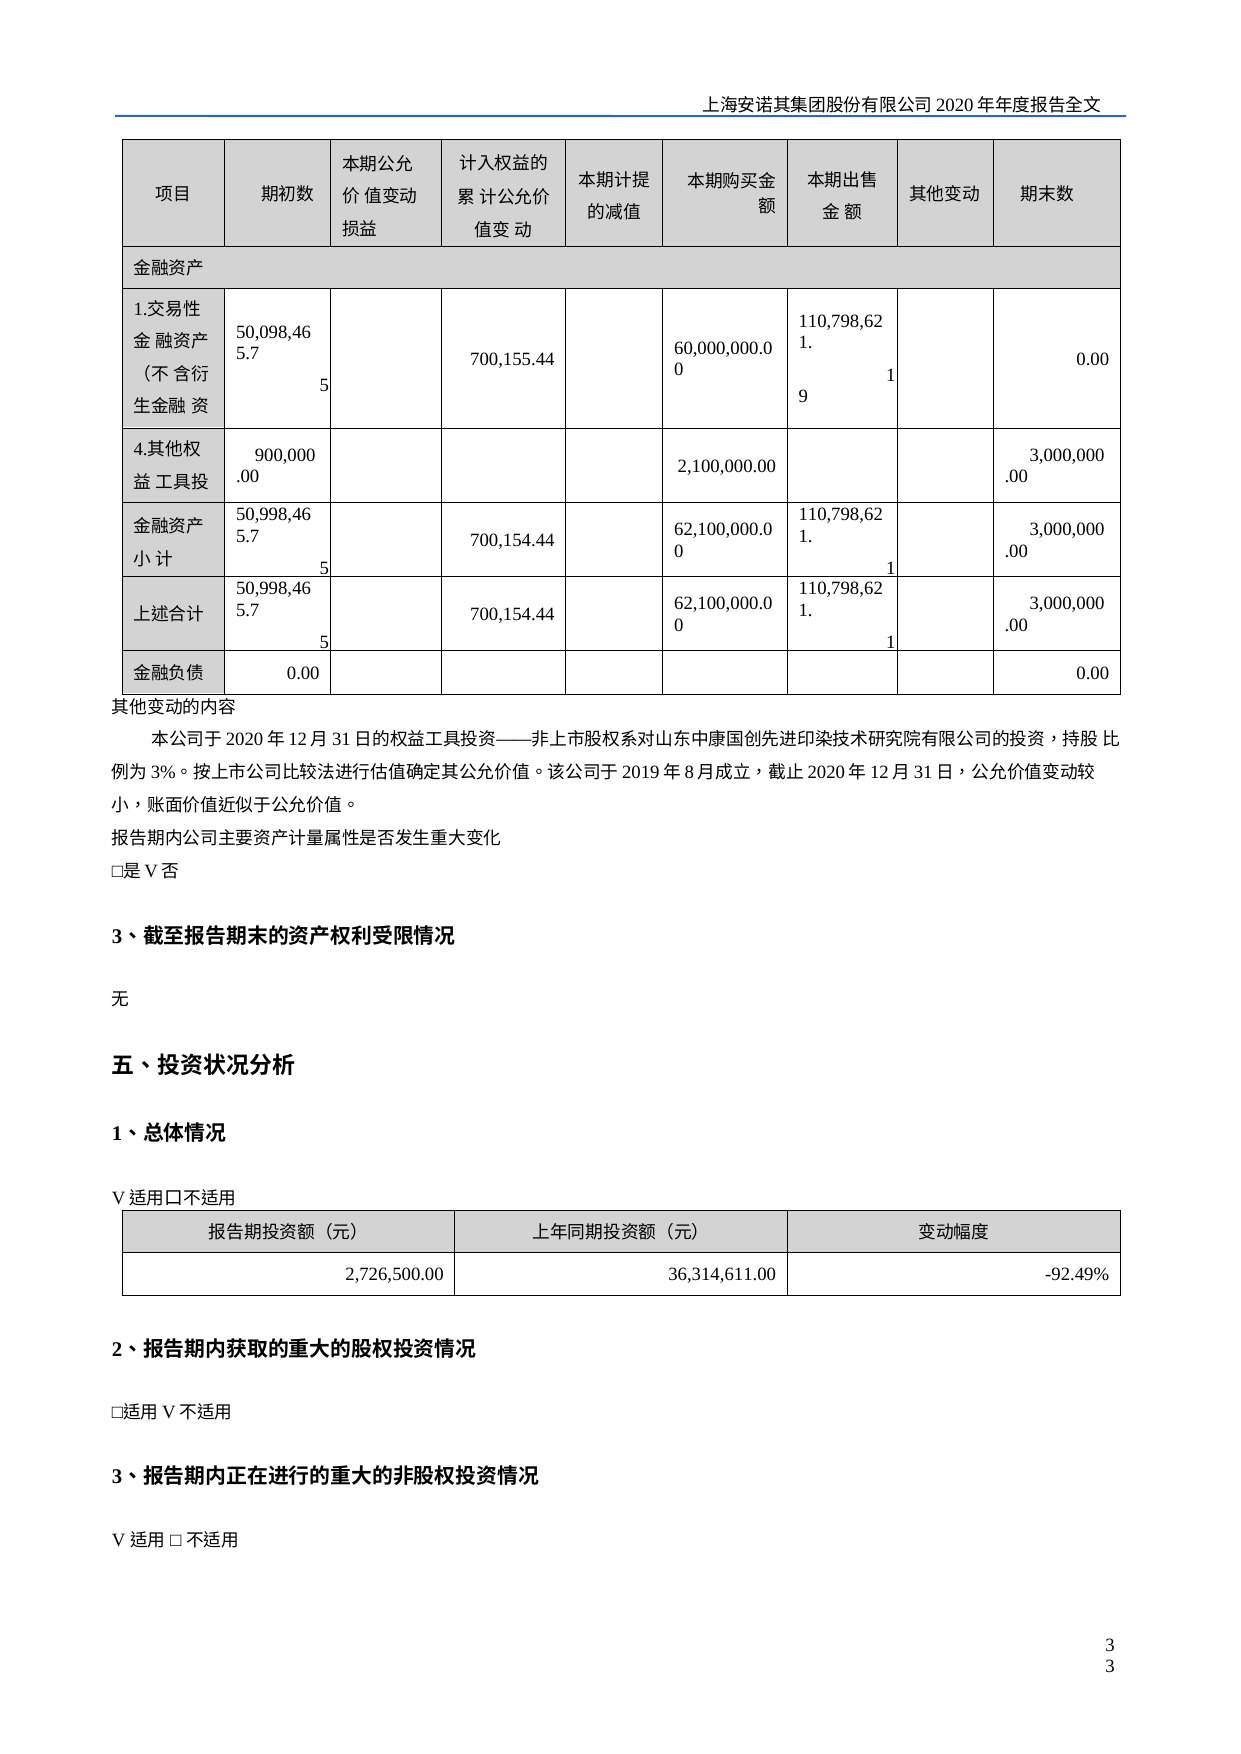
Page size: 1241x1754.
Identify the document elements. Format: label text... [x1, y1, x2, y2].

text V 适用 □ 不适用 [112, 1527, 1131, 1551]
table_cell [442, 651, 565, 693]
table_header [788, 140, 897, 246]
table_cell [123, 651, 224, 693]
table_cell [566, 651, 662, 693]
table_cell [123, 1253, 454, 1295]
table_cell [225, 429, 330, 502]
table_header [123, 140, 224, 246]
text 3、报告期内正在进行的重大的非股权投资情况 [112, 1461, 1131, 1490]
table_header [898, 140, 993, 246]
text 报告期内公司主要资产计量属性是否发生重大变化 [112, 818, 1131, 851]
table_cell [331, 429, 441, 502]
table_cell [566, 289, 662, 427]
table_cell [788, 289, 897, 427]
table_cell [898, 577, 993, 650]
text 无 [112, 979, 1131, 1012]
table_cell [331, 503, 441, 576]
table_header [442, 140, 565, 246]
text 3、截至报告期末的资产权利受限情况 [112, 921, 1131, 950]
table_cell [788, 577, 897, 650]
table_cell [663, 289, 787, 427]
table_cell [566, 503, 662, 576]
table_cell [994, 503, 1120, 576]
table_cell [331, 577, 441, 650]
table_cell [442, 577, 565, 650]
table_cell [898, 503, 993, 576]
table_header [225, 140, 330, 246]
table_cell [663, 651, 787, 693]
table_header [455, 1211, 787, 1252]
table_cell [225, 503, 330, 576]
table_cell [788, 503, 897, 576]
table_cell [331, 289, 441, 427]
text 2、报告期内获取的重大的股权投资情况 [112, 1334, 1131, 1362]
text 其他变动的内容 [112, 694, 1131, 719]
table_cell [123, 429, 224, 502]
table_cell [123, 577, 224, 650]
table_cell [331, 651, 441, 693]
text □是V否 [112, 851, 1131, 884]
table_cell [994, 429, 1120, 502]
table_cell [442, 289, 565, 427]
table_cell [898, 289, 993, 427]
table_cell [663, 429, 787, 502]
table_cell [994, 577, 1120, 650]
text 五、投资状况分析 [112, 1049, 1131, 1081]
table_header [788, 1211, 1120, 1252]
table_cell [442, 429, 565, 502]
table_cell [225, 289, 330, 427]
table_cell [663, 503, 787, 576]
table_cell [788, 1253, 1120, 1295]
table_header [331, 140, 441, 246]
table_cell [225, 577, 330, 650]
text 1、总体情况 [112, 1118, 1131, 1147]
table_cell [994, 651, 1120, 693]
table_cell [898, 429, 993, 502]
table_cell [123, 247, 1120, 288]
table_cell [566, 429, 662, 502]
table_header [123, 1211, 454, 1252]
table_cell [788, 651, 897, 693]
text 本公司于2020年12月31日的权益工具投资——非上市股权系对山东中康国创先进印染技术研究院有限公司的投资，持股 比例为3%。按上市公司比较法进行估值确定其公允价值。该公司于2019年8月成立，截止2020年12月31日，公允价值变动较 小，账面价值近似于公允价值。 [112, 719, 1131, 818]
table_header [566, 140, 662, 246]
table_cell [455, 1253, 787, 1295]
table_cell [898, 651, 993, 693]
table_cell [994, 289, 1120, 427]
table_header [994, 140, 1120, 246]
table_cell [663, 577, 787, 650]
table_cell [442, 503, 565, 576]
text V适用口不适用 [112, 1184, 1131, 1209]
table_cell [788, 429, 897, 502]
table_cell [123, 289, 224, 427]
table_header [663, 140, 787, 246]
text □适用V不适用 [112, 1399, 1131, 1424]
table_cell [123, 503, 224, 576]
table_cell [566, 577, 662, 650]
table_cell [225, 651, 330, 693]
